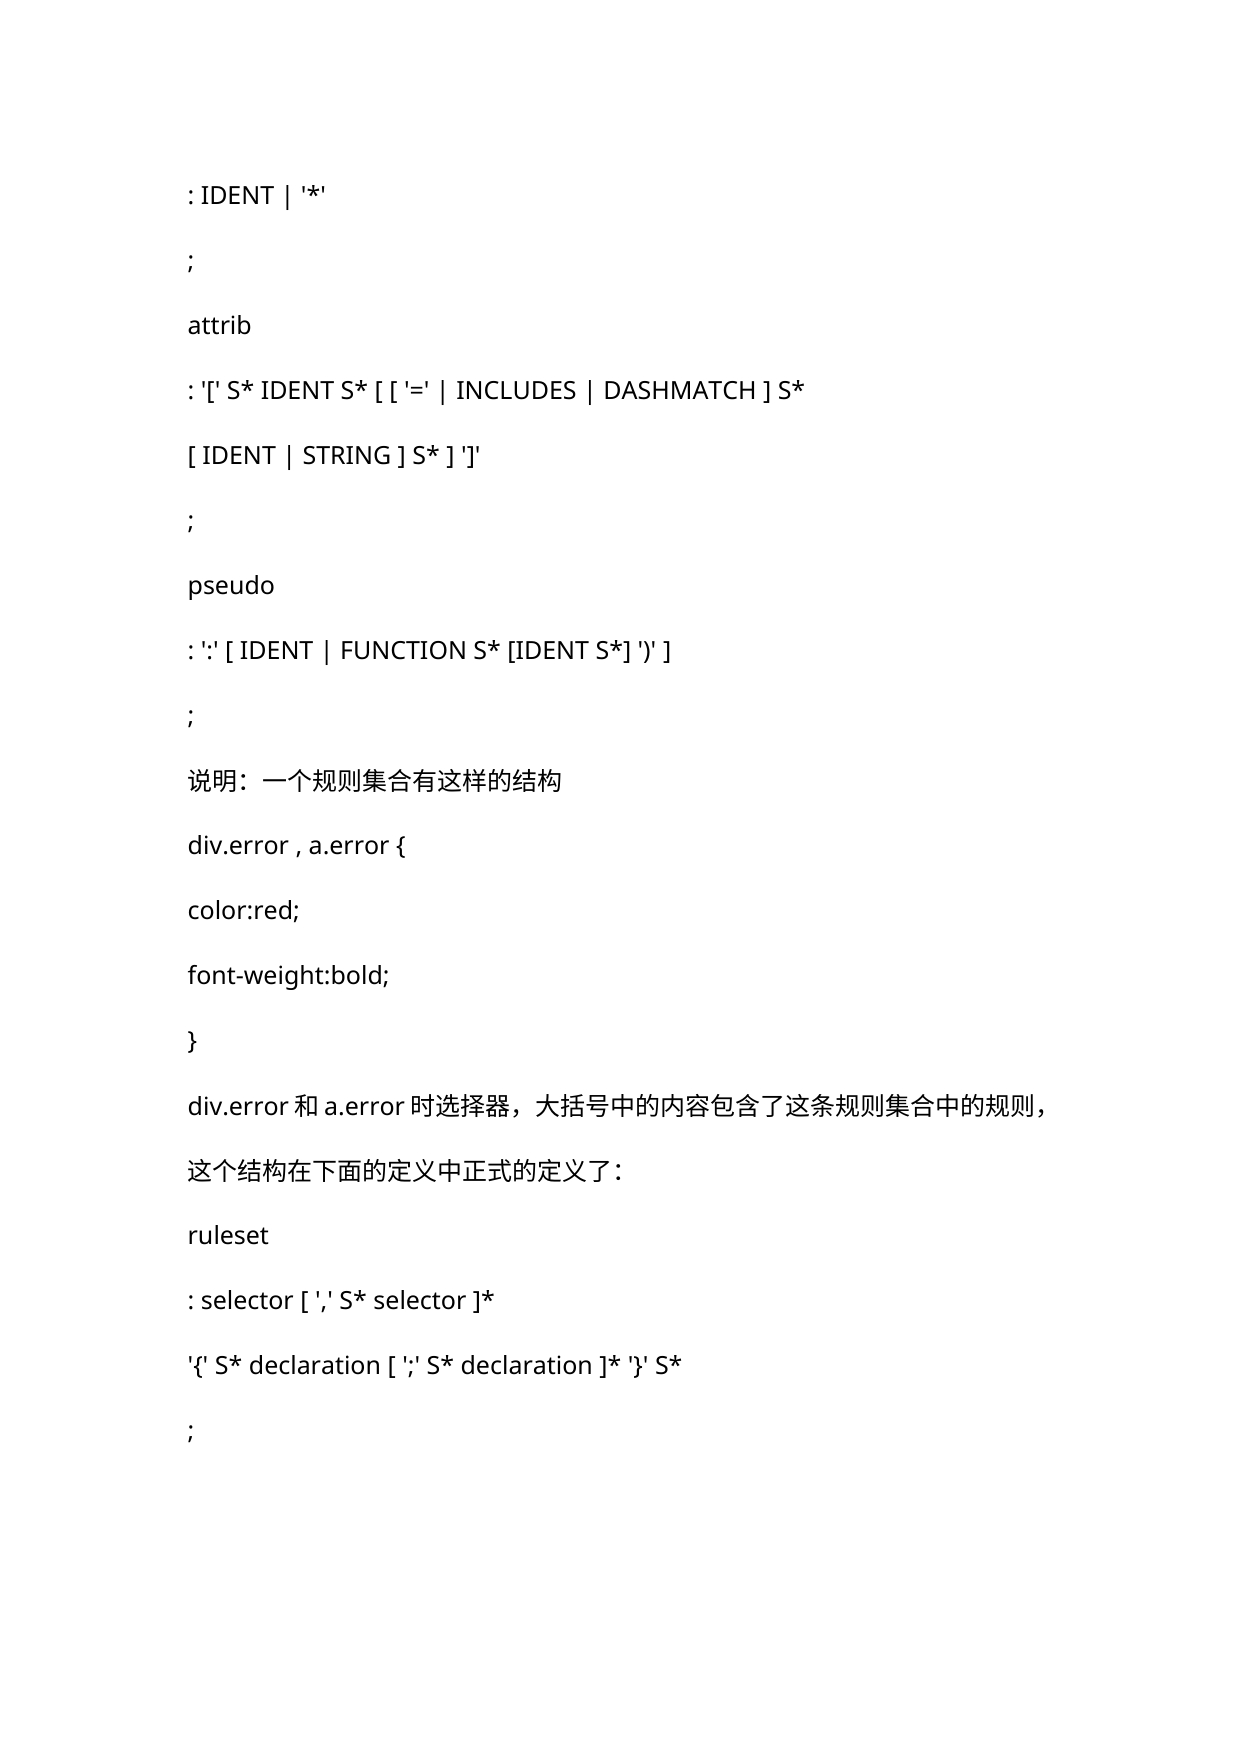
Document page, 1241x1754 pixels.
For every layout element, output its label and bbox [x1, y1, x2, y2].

text [187, 162, 1053, 1462]
